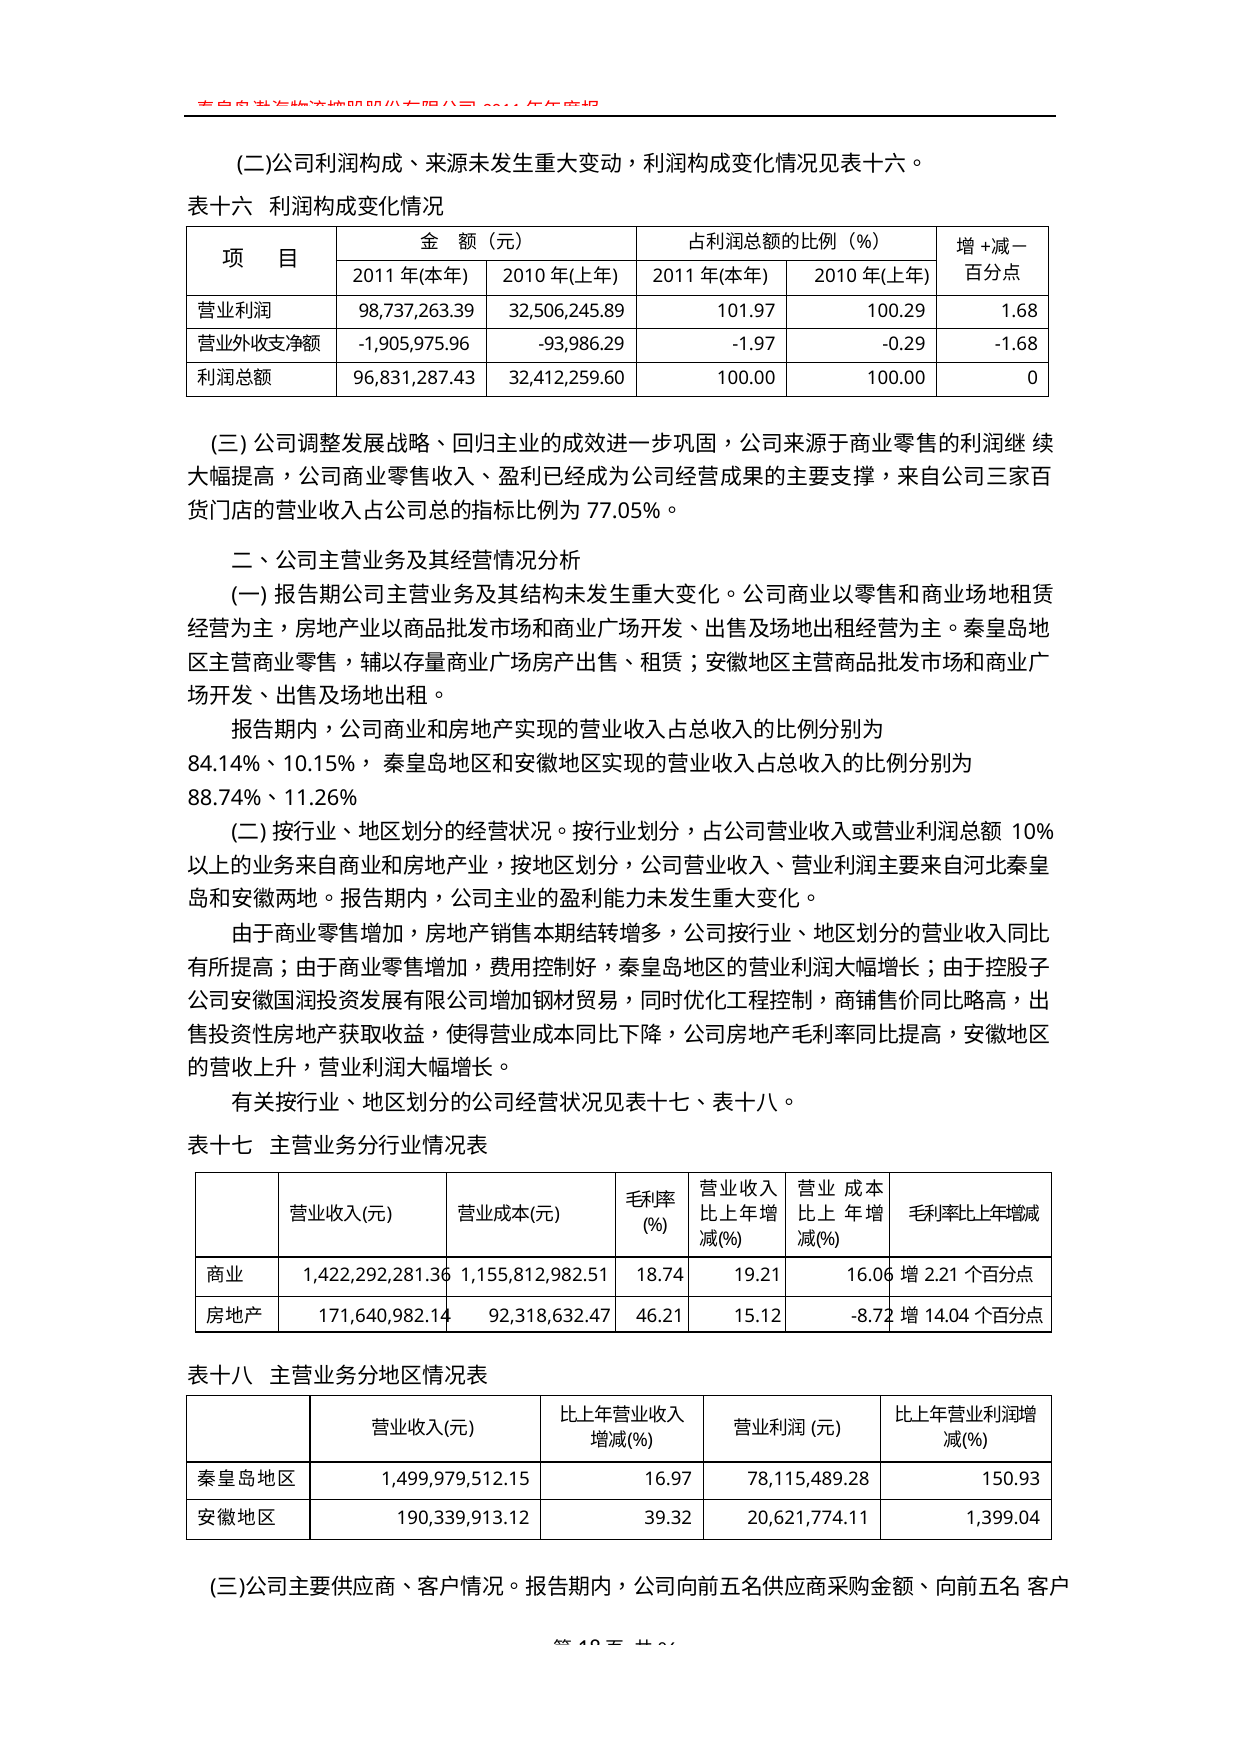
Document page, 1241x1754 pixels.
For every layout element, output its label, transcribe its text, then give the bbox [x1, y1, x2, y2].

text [187, 1571, 1076, 1600]
table_header 营业收入(元) [311, 1396, 540, 1461]
table_header 营业利润 (元) [704, 1396, 880, 1461]
text 二、公司主营业务及其经营情况分析 [231, 546, 1076, 575]
table_cell 101.97 [637, 296, 786, 328]
table_header 增 +减－ 百分点 [937, 227, 1048, 295]
table_cell -0.29 [787, 329, 936, 362]
table_cell 96,831,287.43 [337, 363, 486, 396]
table_cell 39.32 [541, 1500, 703, 1539]
table_cell 2010 年(上年) [487, 261, 636, 295]
table_cell 32,412,259.60 [487, 363, 636, 396]
table_cell 2010 年(上年) [787, 261, 936, 295]
table_cell 营业外收支净额 [187, 329, 336, 362]
table_cell 100.00 [787, 363, 936, 396]
text 有关按行业、地区划分的公司经营状况见表十七、表十八。 表十七 主营业务分行业情况表 [187, 1087, 820, 1160]
table_cell 2011 年(本年) [637, 261, 786, 295]
table_header 项 目 [187, 227, 336, 295]
table_cell -1,905,975.96 [337, 329, 486, 362]
text 报告期内，公司商业和房地产实现的营业收入占总收入的比例分别为 84.14%、10.15%， 秦皇岛地区和安徽地区实现的营业收入占总收入的比例分别为 88.74%、11.26% [187, 714, 1066, 812]
table_cell 98,737,263.39 [337, 296, 486, 328]
table_cell 32,506,245.89 [487, 296, 636, 328]
table_cell 0 [937, 363, 1048, 396]
table_cell 150.93 [881, 1463, 1051, 1499]
table_cell 1,399.04 [881, 1500, 1051, 1539]
text (三) 公司调整发展战略、回归主业的成效进一步巩固，公司来源于商业零售的利润继 续大幅提高，公司商业零售收入、盈利已经成为公司经营成果的主要支撑，来自公司三家百 货门店的营业收入占公司总的指标比例为 77.05%。 [187, 427, 1054, 524]
table_cell 1,499,979,512.15 [311, 1463, 540, 1499]
table_cell 20,621,774.11 [704, 1500, 880, 1539]
table_cell 100.00 [637, 363, 786, 396]
text (一) 报告期公司主营业务及其结构未发生重大变化。公司商业以零售和商业场地租赁 经营为主，房地产业以商品批发市场和商业广场开发、出售及场地出租经营为主。秦皇岛地 区主营商业零售，辅以存量商业广场房产出售、租赁；安徽地区主营商品批发市场和商业广 场开发、出售及场地出租。 [187, 579, 1054, 710]
table_cell 2011 年(本年) [337, 261, 486, 295]
table_header 占利润总额的比例（%） [637, 227, 936, 260]
table_cell 安徽地区 [187, 1500, 309, 1539]
table_header 比上年营业收入 增减(%) [541, 1396, 703, 1461]
table_cell 16.97 [541, 1463, 703, 1499]
text (二) 按行业、地区划分的经营状况。按行业划分，占公司营业收入或营业利润总额 10% 以上的业务来自商业和房地产业，按地区划分，公司营业收入、营业利润主要来自河北秦皇 岛和安徽两地。报告期内，公司主业的盈利能力未发生重大变化。 [187, 816, 1054, 913]
table_cell 秦皇岛地区 [187, 1463, 309, 1499]
table_cell -93,986.29 [487, 329, 636, 362]
table_header 比上年营业利润增 减(%) [881, 1396, 1051, 1461]
table_cell 190,339,913.12 [311, 1500, 540, 1539]
table_cell 营业利润 [187, 296, 336, 328]
table_cell 1.68 [937, 296, 1048, 328]
table_cell 利润总额 [187, 363, 336, 396]
table_cell 78,115,489.28 [704, 1463, 880, 1499]
text 表十八 主营业务分地区情况表 [187, 1359, 1076, 1389]
table_header 金 额（元） [337, 227, 636, 260]
table_cell -1.68 [937, 329, 1048, 362]
table_cell 100.29 [787, 296, 936, 328]
table_cell -1.97 [637, 329, 786, 362]
table_header [187, 1396, 309, 1461]
text 表十六 利润构成变化情况 [187, 191, 1076, 221]
text (二)公司利润构成、来源未发生重大变动，利润构成变化情况见表十六。 [231, 148, 1076, 177]
text 由于商业零售增加，房地产销售本期结转增多，公司按行业、地区划分的营业收入同比 有所提高；由于商业零售增加，费用控制好，秦皇岛地区的营业利润大幅增长；由于控股子 公司安徽国润投资发展有限公司增加钢材贸易，同时优化工程控制，商铺售价同比略高，出 售投资性房地产获取收益，使得营业成本同比下降，公司房地产毛利率同比提高，安徽地区 的营收上升，营业利润大幅增长。 [187, 918, 1054, 1082]
